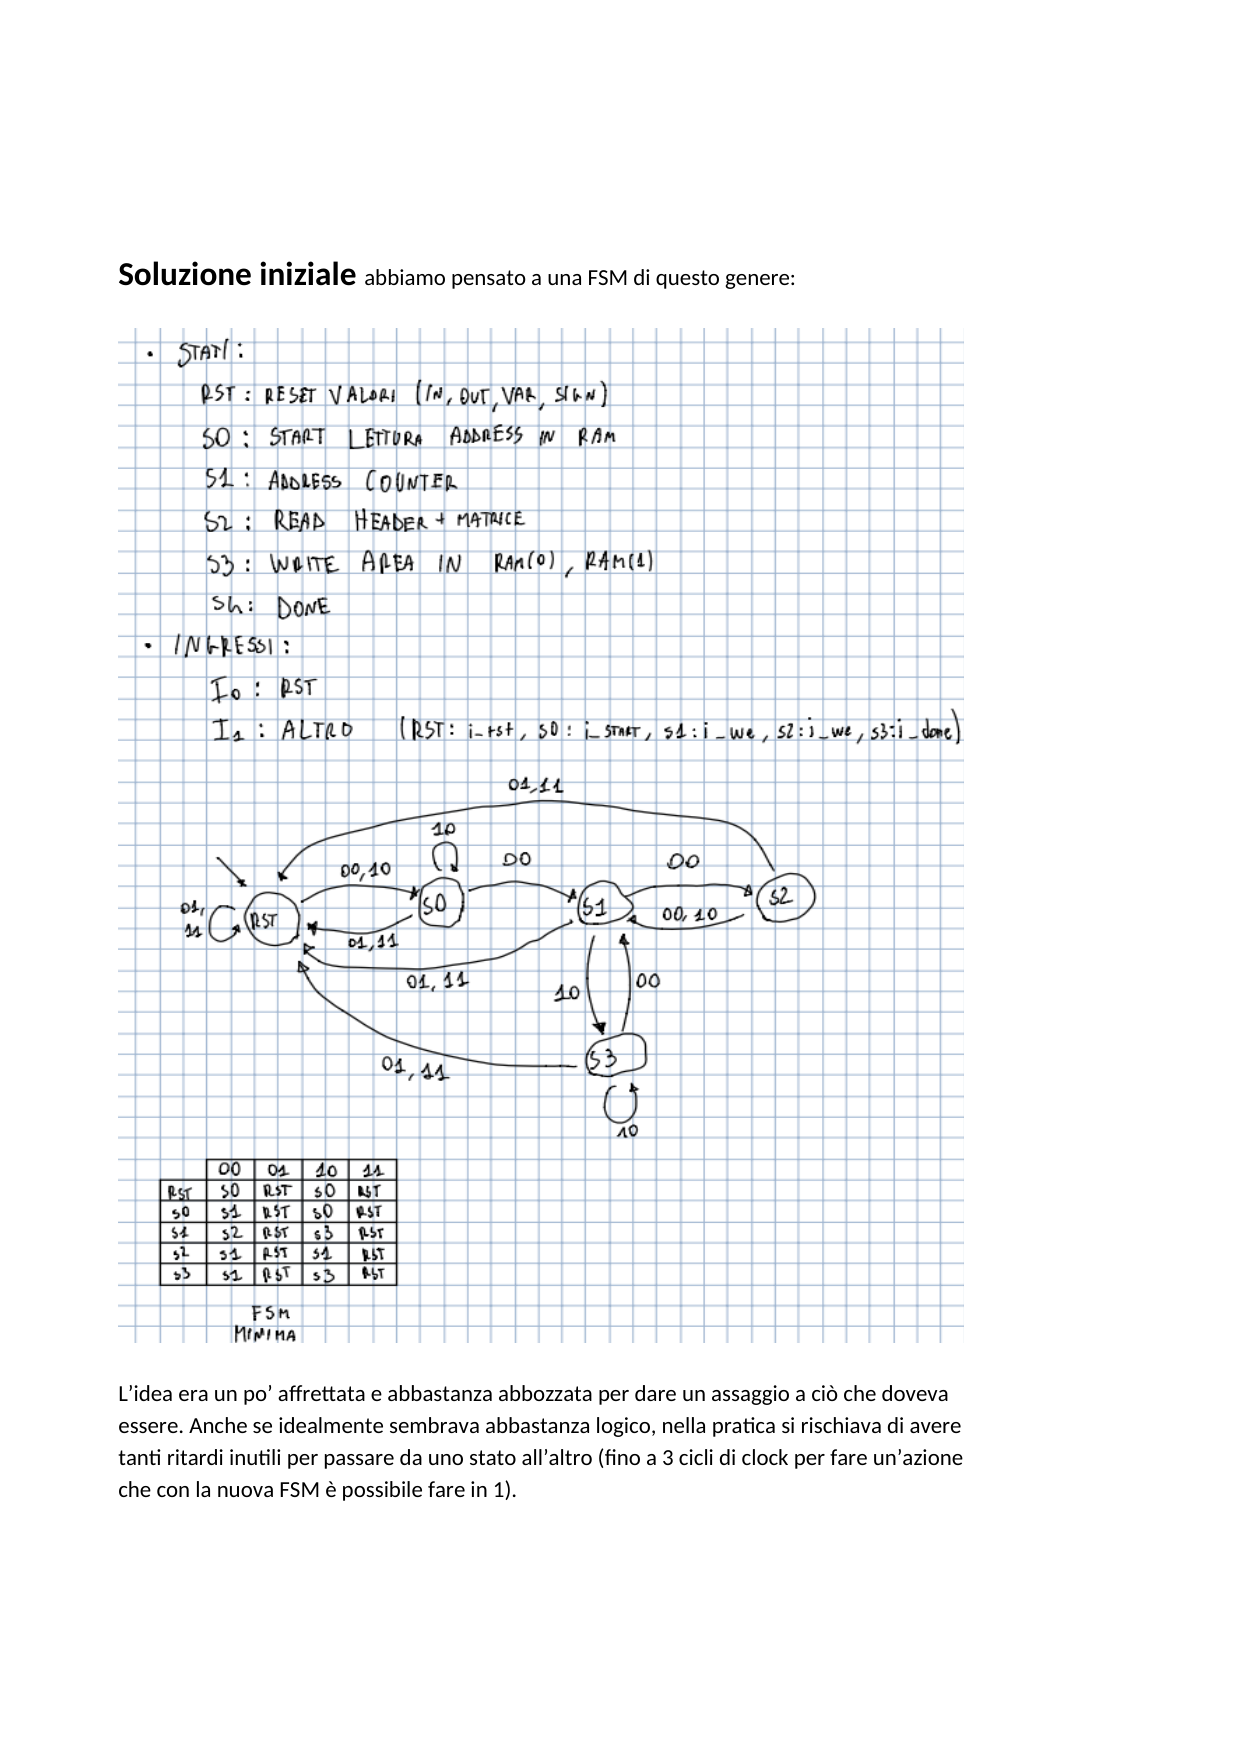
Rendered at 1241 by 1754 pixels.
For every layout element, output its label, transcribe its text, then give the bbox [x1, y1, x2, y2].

text Soluzione iniziale abbiamo pensato a una FSM di questo genere: [118, 253, 993, 293]
text L’idea era un po’ affrettata e abbastanza abbozzata per dare un assaggio a ciò che doveva essere. Anche se idealmente sembrava abbastanza logico, nella pratica si rischiava di avere tanti ritardi inutili per passare da uno stato all’altro (fino a 3 cicli di clock per fare un’azione che con la nuova FSM è possibile fare in 1). [118, 1379, 993, 1503]
picture [118, 328, 964, 1343]
